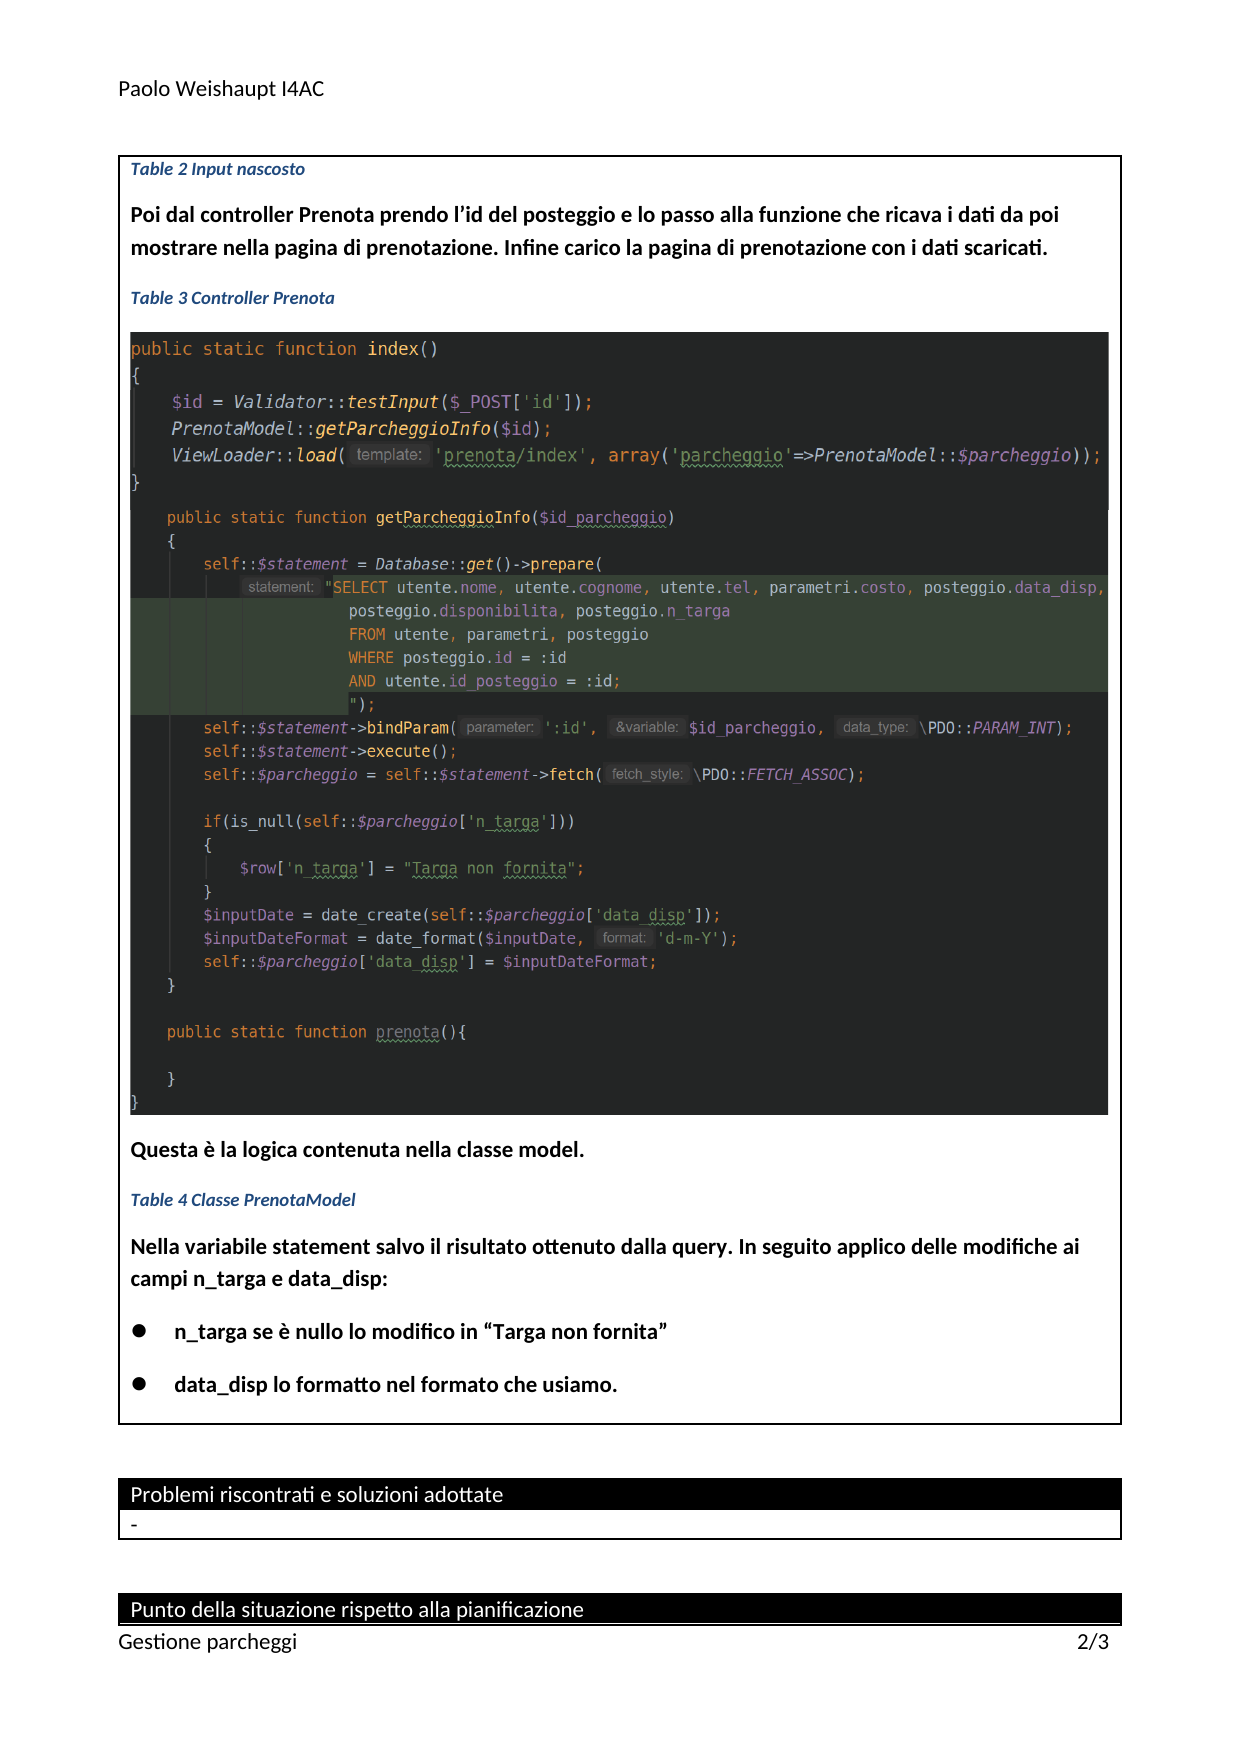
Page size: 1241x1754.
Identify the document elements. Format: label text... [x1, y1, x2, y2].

table_header Problemi riscontrati e soluzioni adottate [120, 1480, 1120, 1508]
table_header Punto della situazione rispetto alla pianificazione [120, 1595, 1120, 1623]
table_cell - [120, 1510, 1120, 1538]
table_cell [120, 157, 1120, 1423]
picture [130, 332, 1109, 1115]
